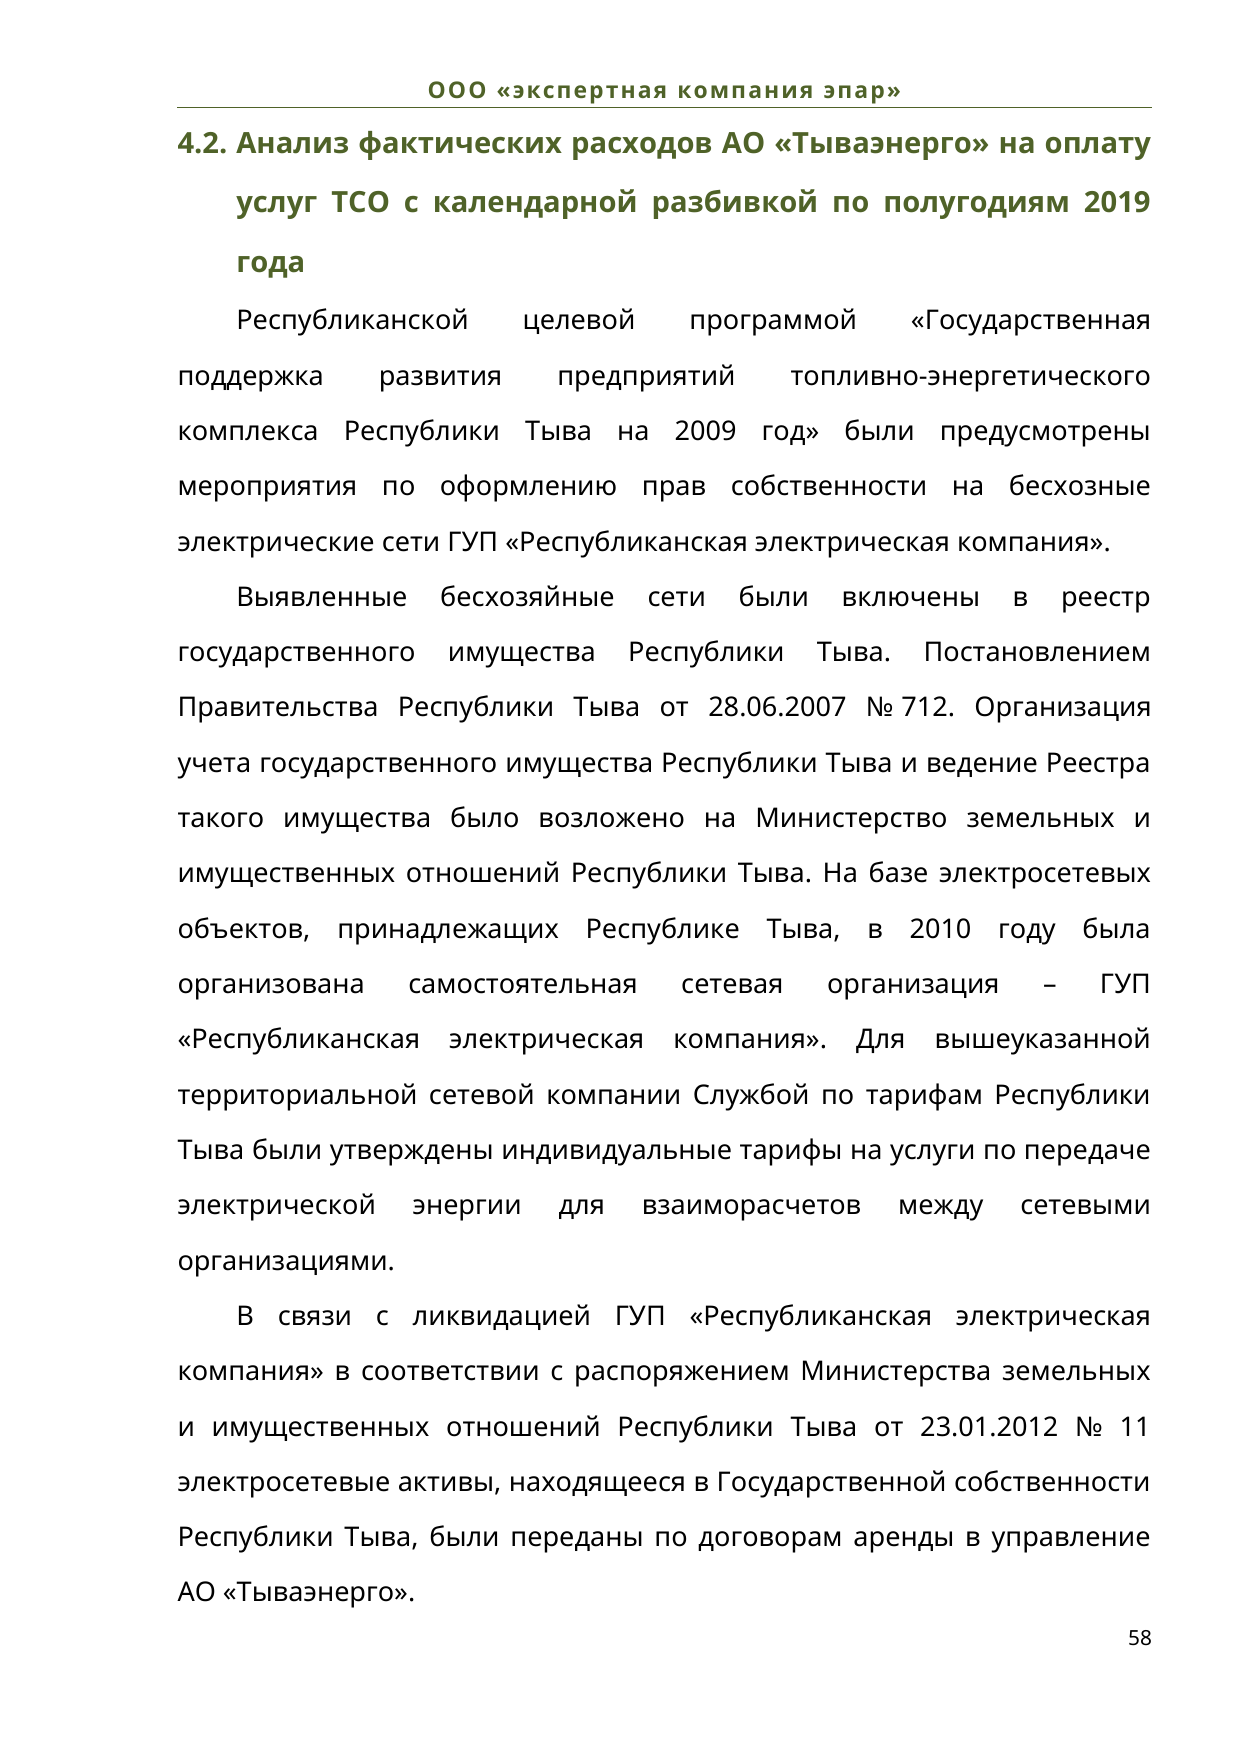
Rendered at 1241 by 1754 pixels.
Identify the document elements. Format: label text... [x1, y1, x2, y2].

text В связи с ликвидацией ГУП «Республиканская электрическая компания» в соответствии с распоряжением Министерства земельных и имущественных отношений Республики Тыва от 23.01.2012 № 11 электросетевые активы, находящееся в Государственной собственности Республики Тыва, были переданы по договорам аренды в управление АО «Тываэнерго». [177, 1296, 1152, 1610]
text Выявленные бесхозяйные сети были включены в реестр государственного имущества Республики Тыва. Постановлением Правительства Республики Тыва от 28.06.2007 № 712. Организация учета государственного имущества Республики Тыва и ведение Реестра такого имущества было возложено на Министерство земельных и имущественных отношений Республики Тыва. На базе электросетевых объектов, принадлежащих Республике Тыва, в 2010 году была организована самостоятельная сетевая организация – ГУП «Республиканская электрическая компания». Для вышеуказанной территориальной сетевой компании Службой по тарифам Республики Тыва были утверждены индивидуальные тарифы на услуги по передаче электрической энергии для взаиморасчетов между сетевыми организациями. [177, 577, 1152, 1278]
text Республиканской целевой программой «Государственная поддержка развития предприятий топливно-энергетического комплекса Республики Тыва на 2009 год» были предусмотрены мероприятия по оформлению прав собственности на бесхозные электрические сети ГУП «Республиканская электрическая компания». [177, 301, 1152, 559]
subtitle Анализ фактических расходов АО «Тываэнерго» на оплату услуг ТСО с календарной разбивкой по полугодиям 2019 года [177, 122, 1152, 281]
